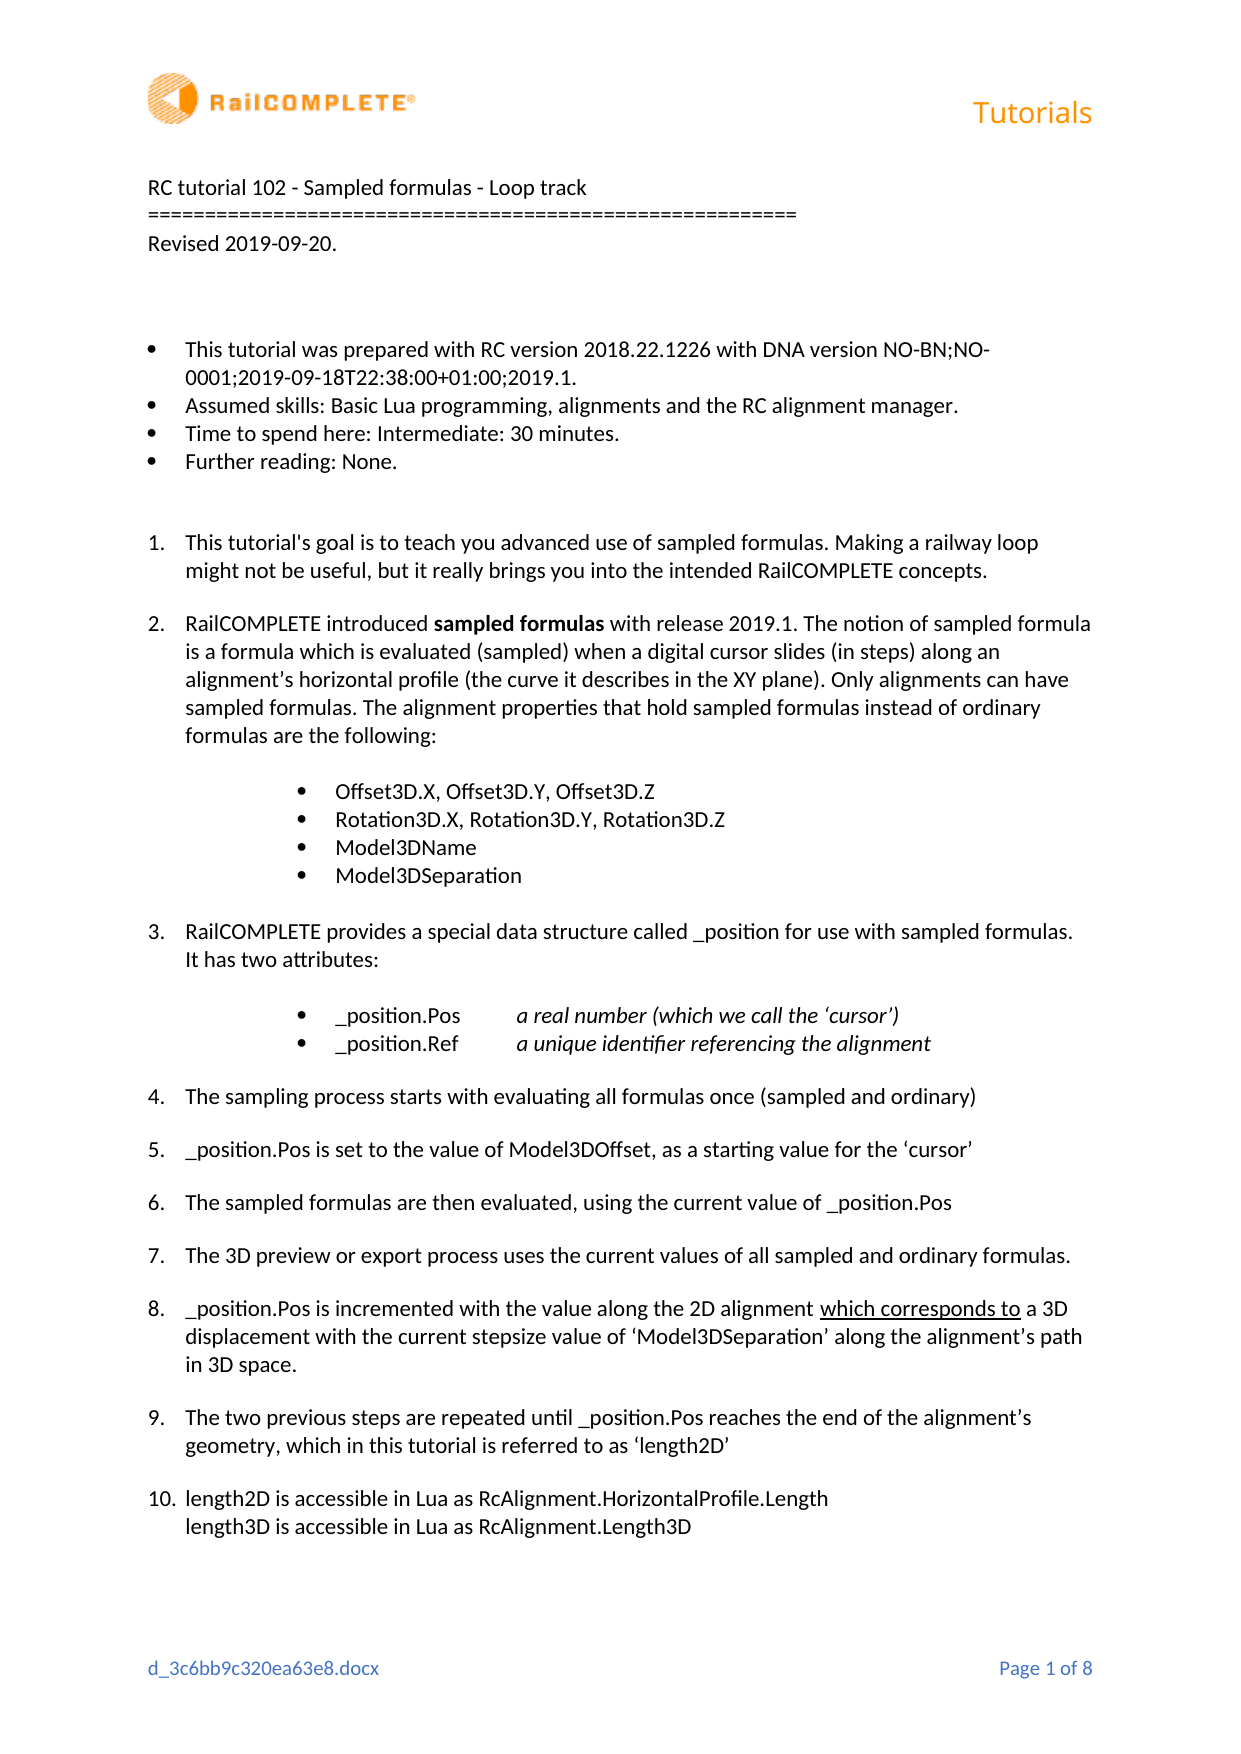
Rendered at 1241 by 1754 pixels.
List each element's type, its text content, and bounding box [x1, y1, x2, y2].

list Offset3D.X, Offset3D.Y, Offset3D.Z [298, 777, 1093, 805]
list Assumed skills: Basic Lua programming, alignments and the RC alignment manager. [148, 391, 1093, 419]
text RC tutorial 102 - Sampled formulas - Loop track ========================================================= [148, 173, 1093, 229]
list This tutorial was prepared with RC version 2018.22.1226 with DNA version NO-BN;NO-0001;2019-09-18T22:38:00+01:00;2019.1. [148, 335, 1093, 391]
list Model3DSeparation [298, 861, 1093, 889]
list Model3DName [298, 833, 1093, 861]
list The sampling process starts with evaluating all formulas once (sampled and ordinary) [148, 1082, 1093, 1110]
list _position.Ref a unique identifier referencing the alignment [298, 1029, 1093, 1057]
text Revised 2019-09-20. [148, 229, 1093, 257]
list The two previous steps are repeated until _position.Pos reaches the end of the alignment’s geometry, which in this tutorial is referred to as ‘length2D’ [148, 1403, 1093, 1459]
list _position.Pos is incremented with the value along the 2D alignment which corresponds to a 3D displacement with the current stepsize value of ‘Model3DSeparation’ along the alignment’s path in 3D space. [148, 1294, 1093, 1378]
list The 3D preview or export process uses the current values of all sampled and ordinary formulas. [148, 1241, 1093, 1269]
list Rotation3D.X, Rotation3D.Y, Rotation3D.Z [298, 805, 1093, 833]
list This tutorial's goal is to teach you advanced use of sampled formulas. Making a railway loop might not be useful, but it really brings you into the intended RailCOMPLETE concepts. [148, 528, 1093, 584]
list The sampled formulas are then evaluated, using the current value of _position.Pos [148, 1188, 1093, 1216]
picture [147, 73, 422, 124]
list length2D is accessible in Lua as RcAlignment.HorizontalProfile.Length length3D is accessible in Lua as RcAlignment.Length3D [148, 1484, 1093, 1540]
list Further reading: None. [148, 447, 1093, 475]
list RailCOMPLETE introduced sampled formulas with release 2019.1. The notion of sampled formula is a formula which is evaluated (sampled) when a digital cursor slides (in steps) along an alignment’s horizontal profile (the curve it describes in the XY plane). Only alignments can have sampled formulas. The alignment properties that hold sampled formulas instead of ordinary formulas are the following: [148, 609, 1093, 749]
list _position.Pos is set to the value of Model3DOffset, as a starting value for the ‘cursor’ [148, 1135, 1093, 1163]
list _position.Pos a real number (which we call the ‘cursor’) [298, 1001, 1093, 1029]
list Time to spend here: Intermediate: 30 minutes. [148, 419, 1093, 447]
list RailCOMPLETE provides a special data structure called _position for use with sampled formulas. It has two attributes: [148, 917, 1093, 1001]
